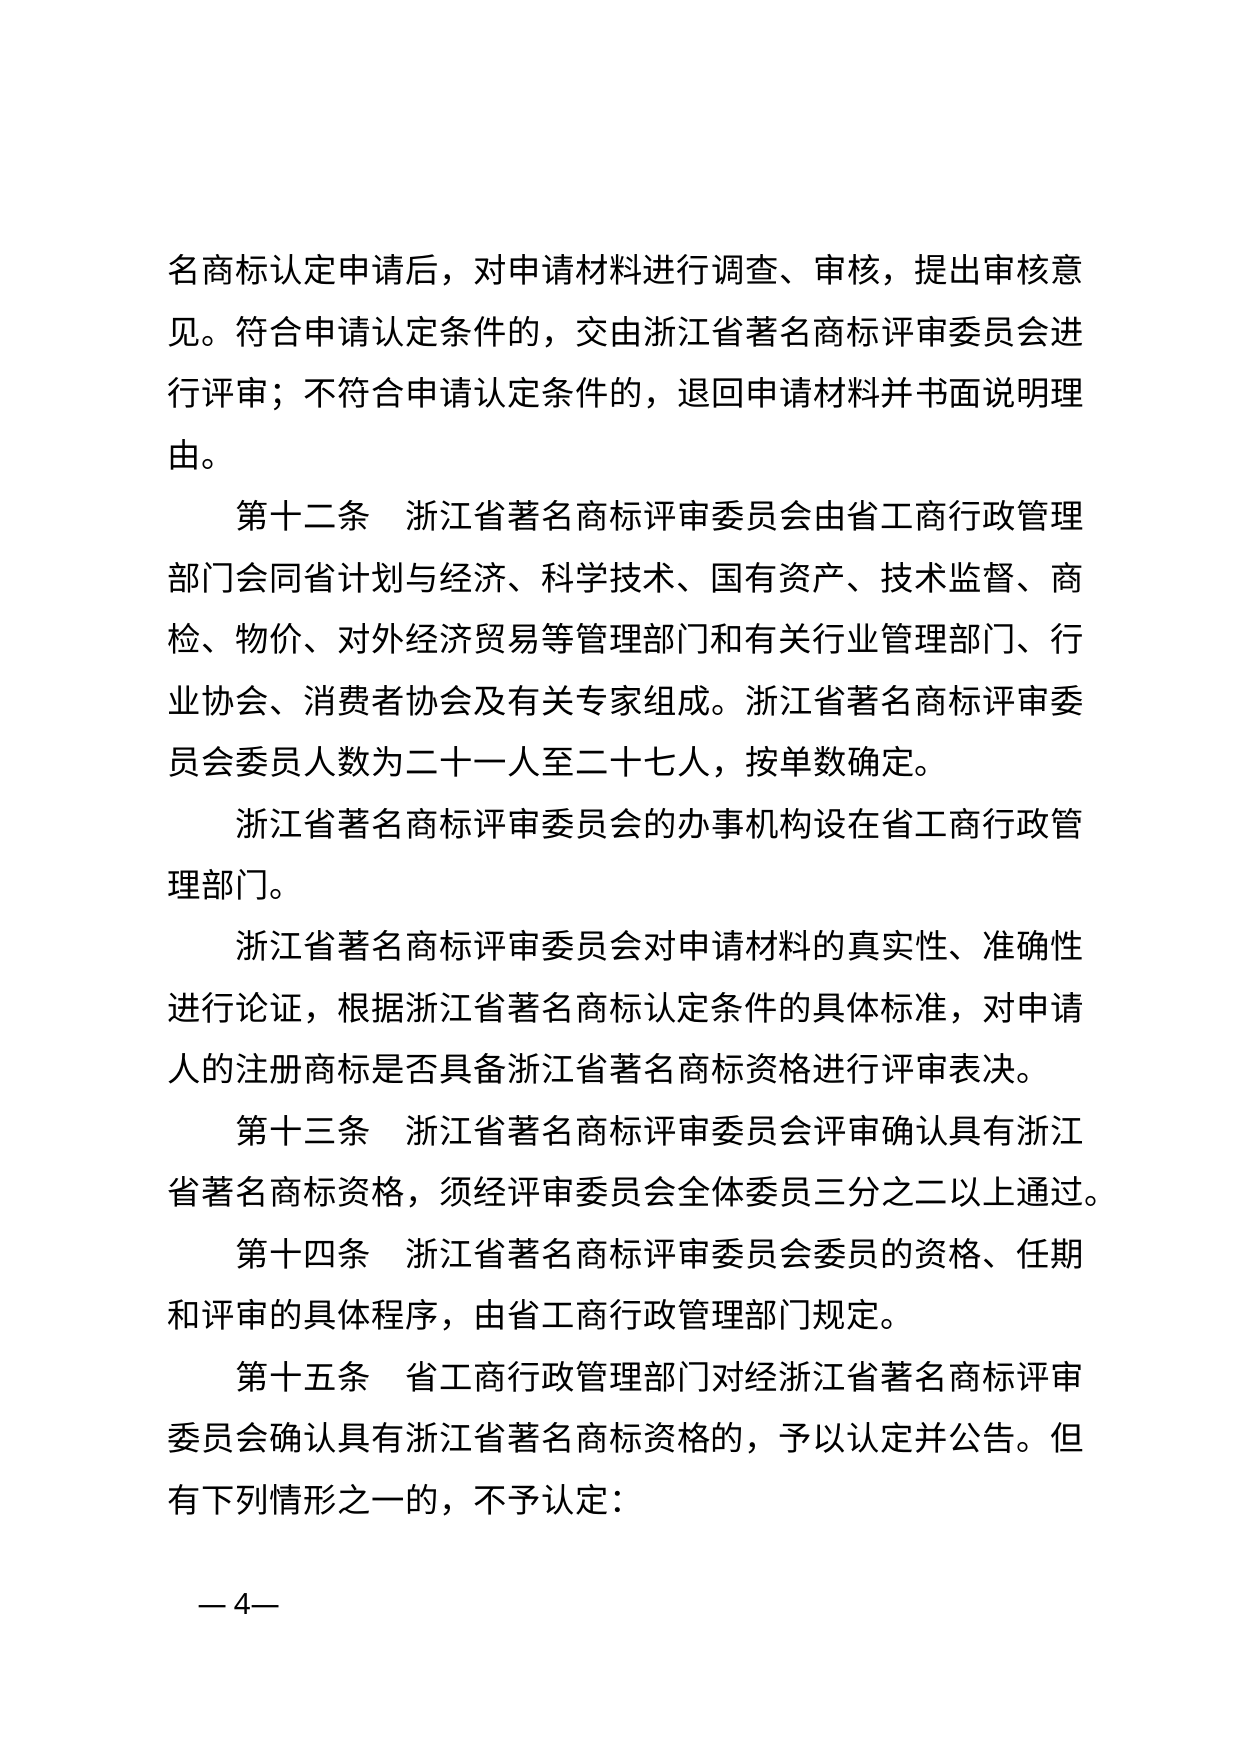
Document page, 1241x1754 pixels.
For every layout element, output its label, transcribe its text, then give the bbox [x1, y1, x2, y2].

text 第十四条 浙江省著名商标评审委员会委员的资格、任期和评审的具体程序，由省工商行政管理部门规定。 [168, 1221, 1084, 1344]
text 第十二条 浙江省著名商标评审委员会由省工商行政管理部门会同省计划与经济、科学技术、国有资产、技术监督、商检、物价、对外经济贸易等管理部门和有关行业管理部门、行业协会、消费者协会及有关专家组成。浙江省著名商标评审委员会委员人数为二十一人至二十七人，按单数确定。 [168, 483, 1084, 791]
text 浙江省著名商标评审委员会的办事机构设在省工商行政管理部门。 [168, 791, 1084, 914]
text 浙江省著名商标评审委员会对申请材料的真实性、准确性进行论证，根据浙江省著名商标认定条件的具体标准，对申请人的注册商标是否具备浙江省著名商标资格进行评审表决。 [168, 914, 1084, 1098]
text 第十三条 浙江省著名商标评审委员会评审确认具有浙江省著名商标资格，须经评审委员会全体委员三分之二以上通过。 [168, 1098, 1084, 1221]
text 第十五条 省工商行政管理部门对经浙江省著名商标评审委员会确认具有浙江省著名商标资格的，予以认定并公告。但有下列情形之一的，不予认定： [168, 1344, 1084, 1528]
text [168, 238, 1084, 483]
